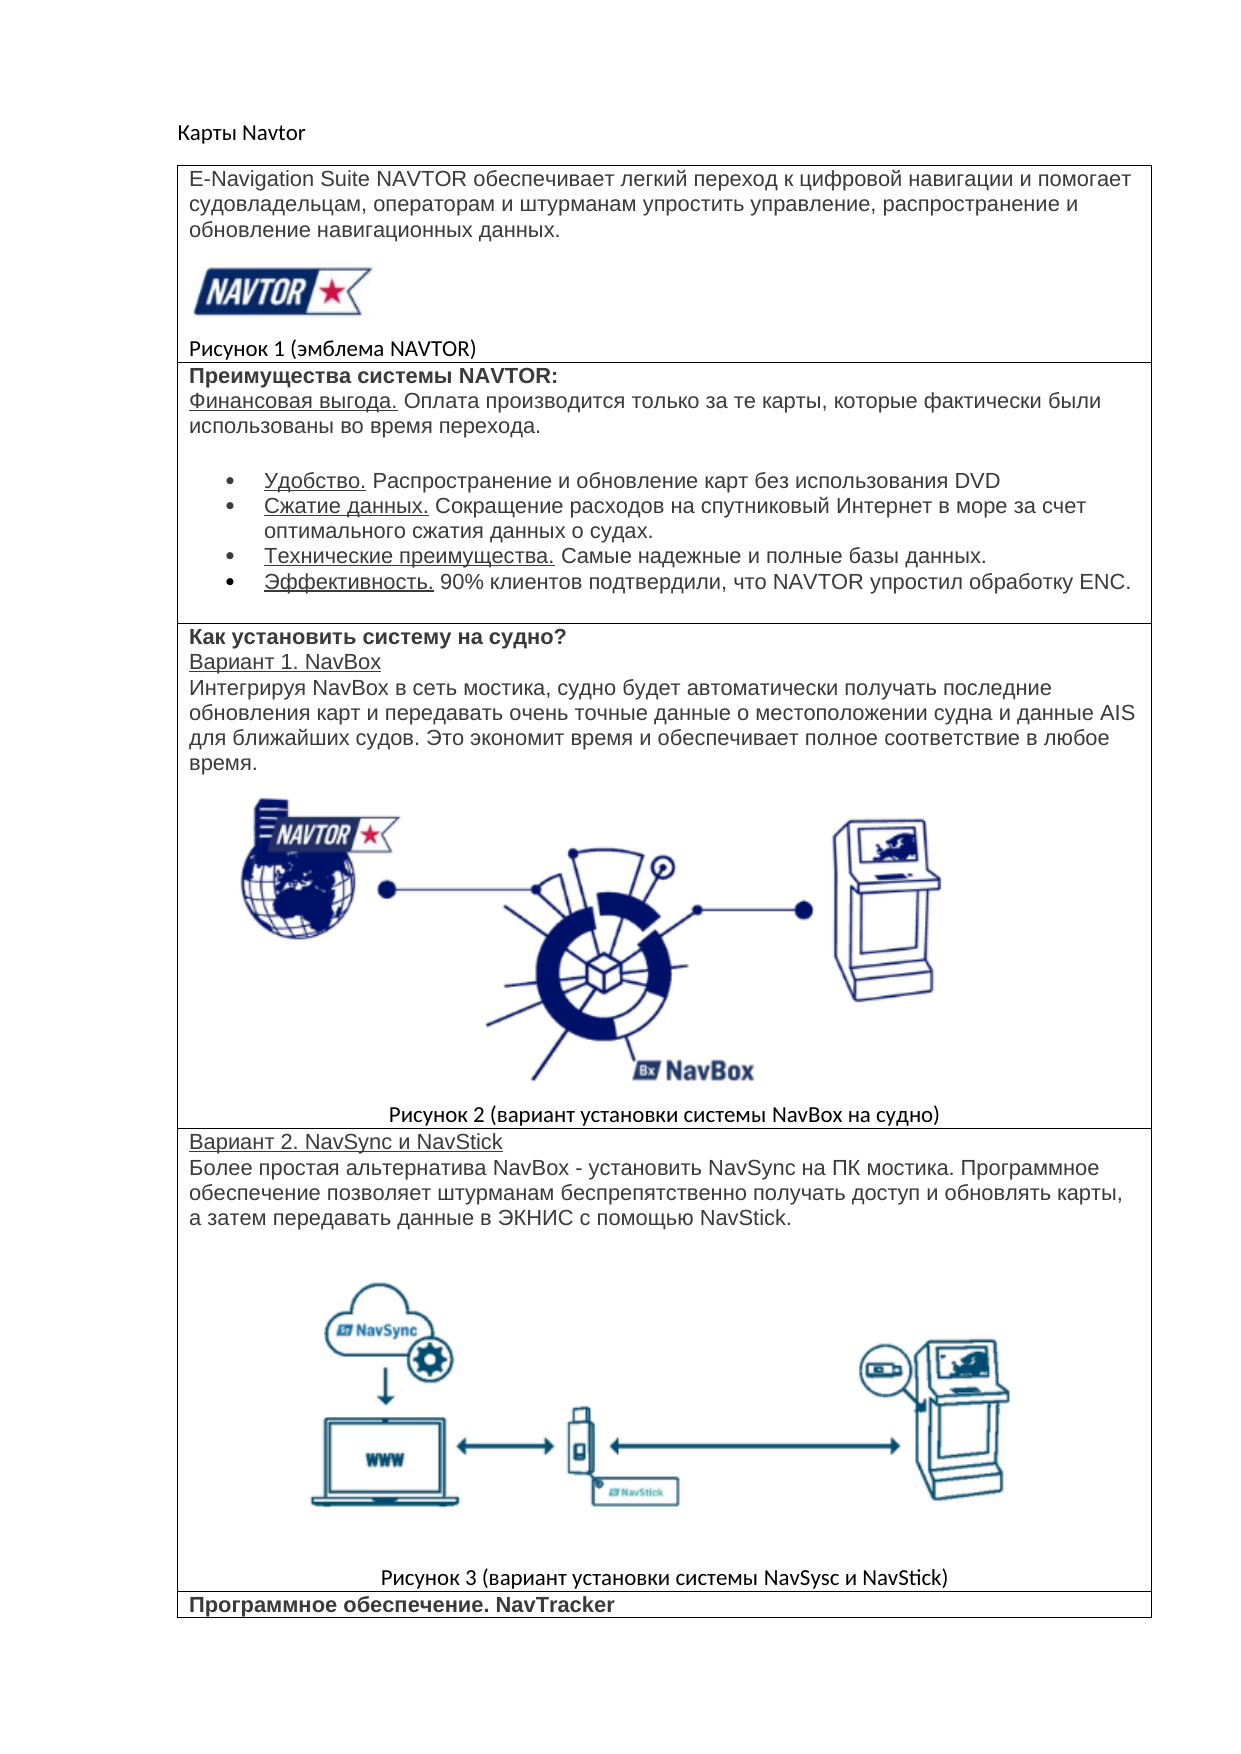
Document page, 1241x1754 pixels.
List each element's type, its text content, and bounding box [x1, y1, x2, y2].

table_header E-Navigation Suite NAVTOR обеспечивает легкий переход к цифровой навигации и помогает судовладельцам, операторам и штурманам упростить управление, распространение и обновление навигационных данных. Рисунок 1 (эмблема NAVTOR) [178, 166, 1151, 362]
table_cell Как установить систему на судно? Вариант 1. NavBox Интегрируя NavBox в сеть мостика, судно будет автоматически получать последние обновления карт и передавать очень точные данные о местоположении судна и данные AIS для ближайших судов. Это экономит время и обеспечивает полное соответствие в любое время. Рисунок 2 (вариант установки системы NavBox на судно) [178, 624, 1151, 1128]
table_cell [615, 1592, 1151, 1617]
text Карты Navtor [177, 118, 1152, 146]
table_cell Вариант 2. NavSync и NavStick Более простая альтернатива NavBox - установить NavSync на ПК мостика. Программное обеспечение позволяет штурманам беспрепятственно получать доступ и обновлять карты, а затем передавать данные в ЭКНИС с помощью NavStick. Рисунок 3 (вариант установки системы NavSysc и NavStick) [178, 1129, 1151, 1591]
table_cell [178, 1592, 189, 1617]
picture [287, 1230, 1041, 1563]
table_cell Преимущества системы NAVTOR: Финансовая выгода. Оплата производится только за те карты, которые фактически были использованы во время перехода. Удобство. Распространение и обновление карт без использования DVD Сжатие данных. Сокращение расходов на спутниковый Интернет в море за счет оптимального сжатия данных о судах. Технические преимущества. Самые надежные и полные базы данных. Эффективность. 90% клиентов подтвердили, что NAVTOR упростил обработку ENC. [178, 363, 1151, 623]
picture [188, 241, 377, 334]
picture [188, 775, 995, 1101]
